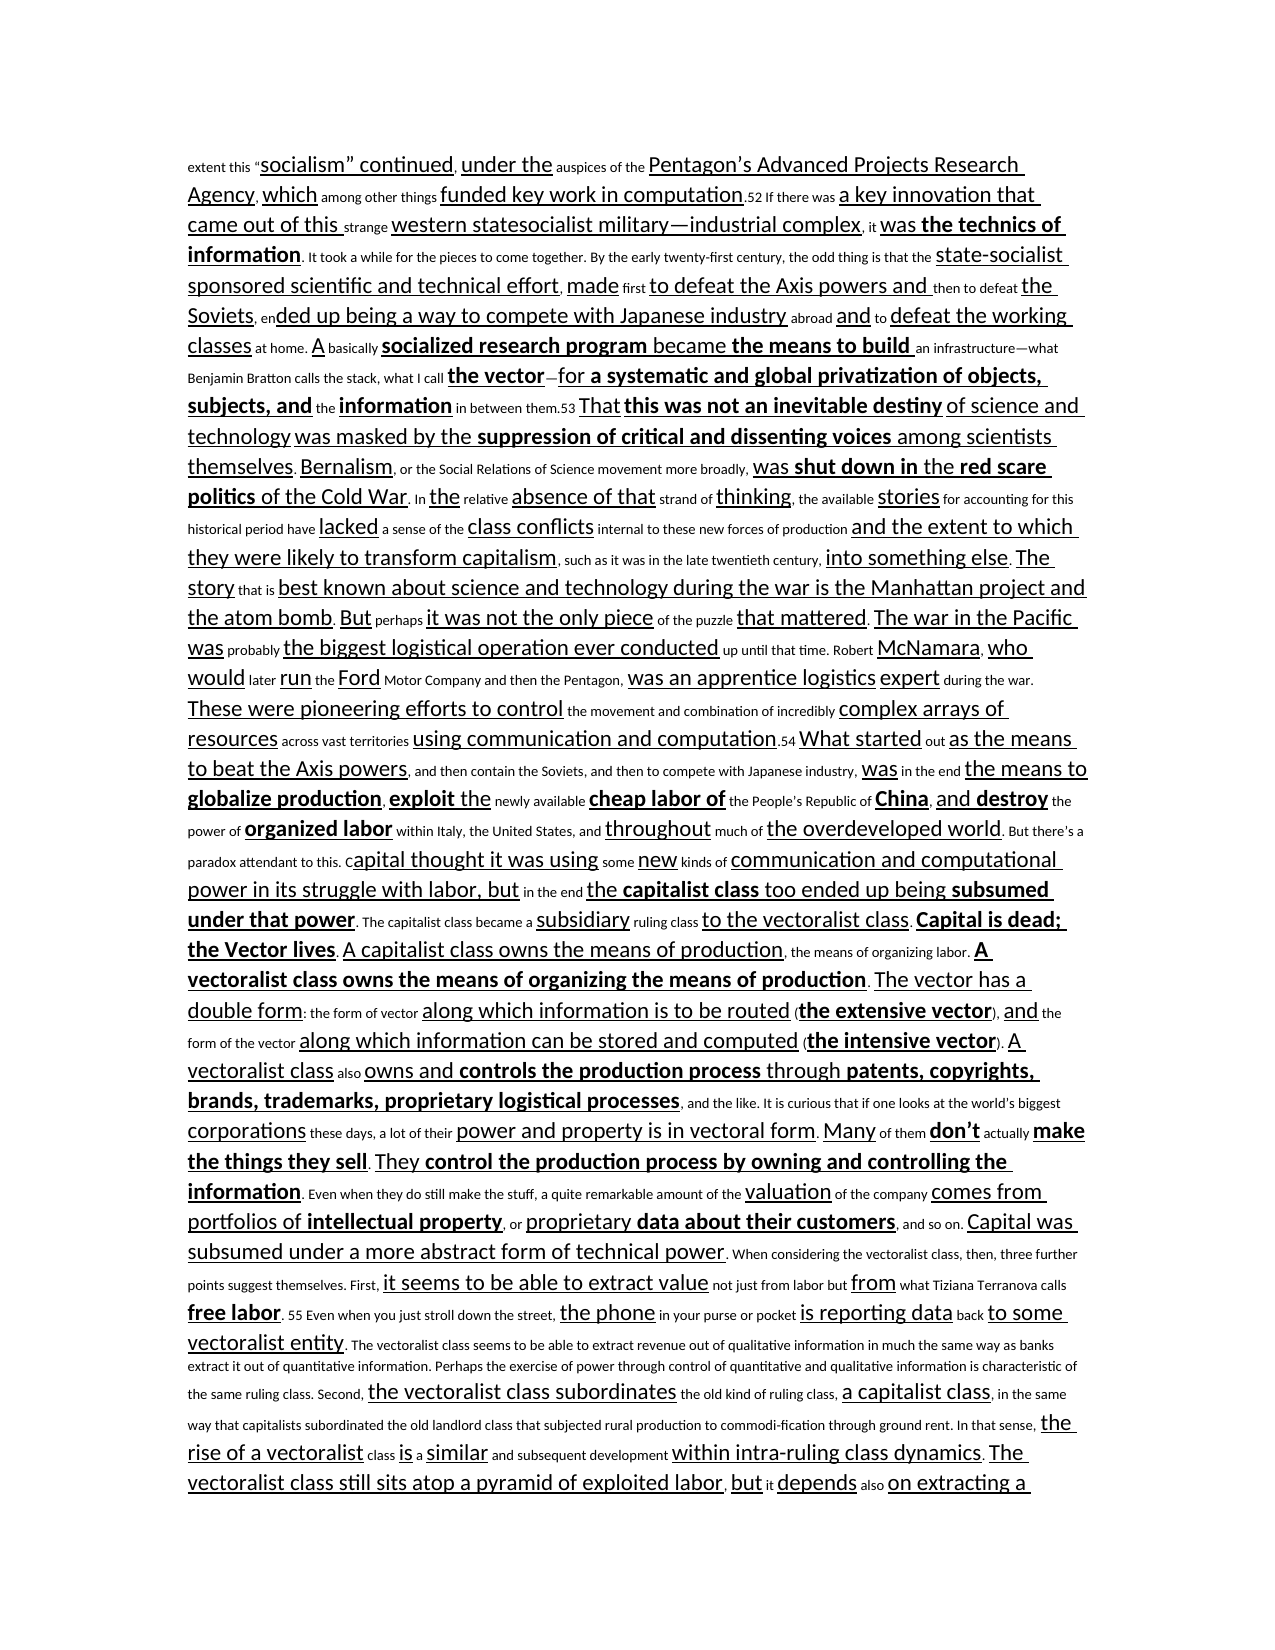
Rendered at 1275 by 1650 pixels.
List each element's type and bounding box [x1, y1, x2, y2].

text [187, 150, 1087, 1496]
